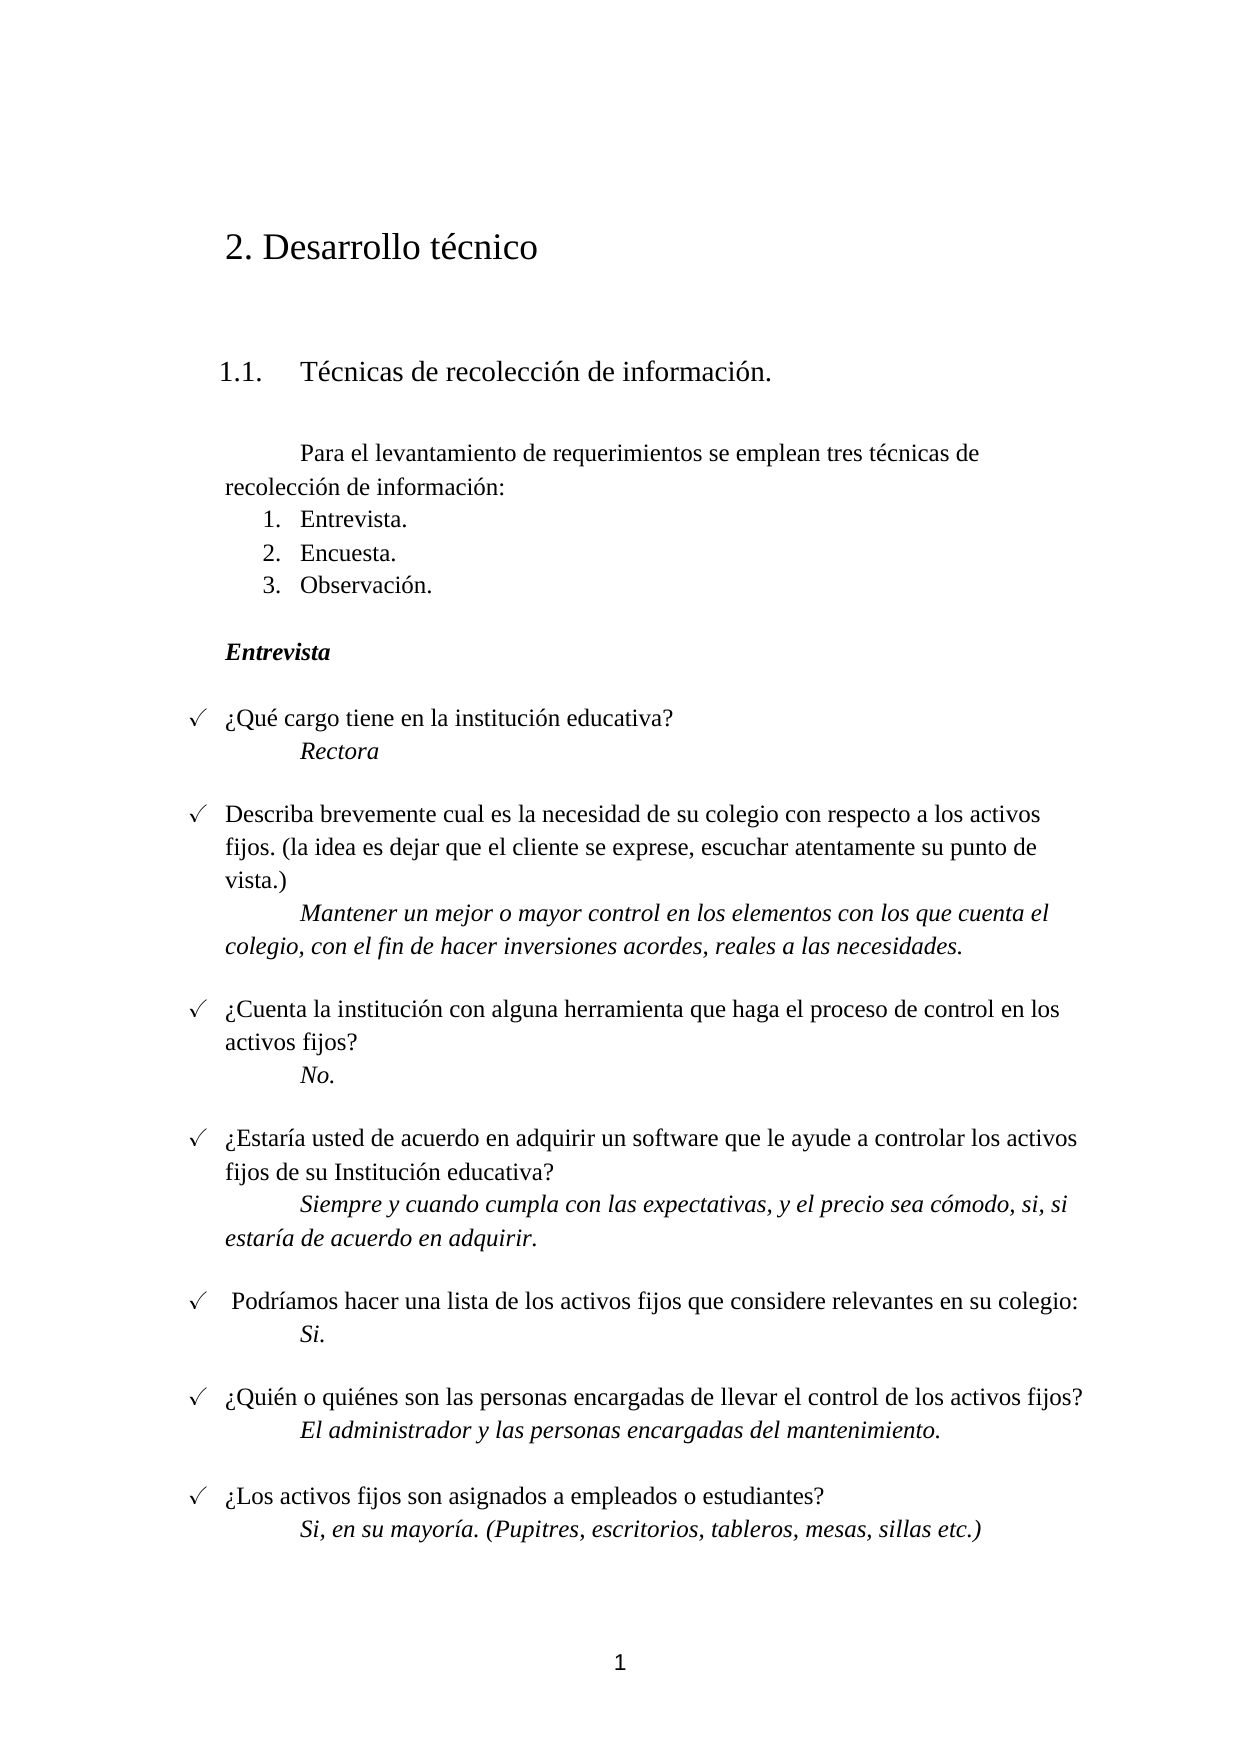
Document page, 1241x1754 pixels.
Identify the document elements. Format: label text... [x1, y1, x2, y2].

text No. [225, 1060, 1090, 1089]
text Si, en su mayoría. (Pupitres, escritorios, tableros, mesas, sillas etc.) [225, 1514, 1090, 1543]
list ¿Estaría usted de acuerdo en adquirir un software que le ayude a controlar los activos fijos de su Institución educativa? [187, 1123, 1090, 1185]
text Mantener un mejor o mayor control en los elementos con los que cuenta el colegio, con el fin de hacer inversiones acordes, reales a las necesidades. [225, 898, 1090, 960]
list Podríamos hacer una lista de los activos fijos que considere relevantes en su colegio: [187, 1286, 1090, 1314]
text Si. [225, 1319, 1090, 1348]
subtitle Desarrollo técnico [225, 225, 1090, 268]
text Entrevista [150, 637, 1090, 665]
list Entrevista. [262, 504, 1090, 533]
text Para el levantamiento de requerimientos se emplean tres técnicas de recolección de información: [225, 438, 1090, 500]
list ¿Los activos fijos son asignados a empleados o estudiantes? [187, 1481, 1090, 1510]
subtitle Técnicas de recolección de información. [262, 354, 1090, 388]
text Rectora [225, 736, 1090, 764]
list ¿Qué cargo tiene en la institución educativa? [187, 703, 1090, 731]
list Describa brevemente cual es la necesidad de su colegio con respecto a los activos fijos. (la idea es dejar que el cliente se exprese, escuchar atentamente su punto de vista.) [187, 799, 1090, 894]
list Observación. [262, 571, 1090, 599]
text Siempre y cuando cumpla con las expectativas, y el precio sea cómodo, si, si estaría de acuerdo en adquirir. [225, 1189, 1090, 1251]
list Encuesta. [262, 538, 1090, 566]
text El administrador y las personas encargadas del mantenimiento. [225, 1415, 1090, 1444]
list ¿Cuenta la institución con alguna herramienta que haga el proceso de control en los activos fijos? [187, 994, 1090, 1056]
list ¿Quién o quiénes son las personas encargadas de llevar el control de los activos fijos? [187, 1382, 1090, 1411]
